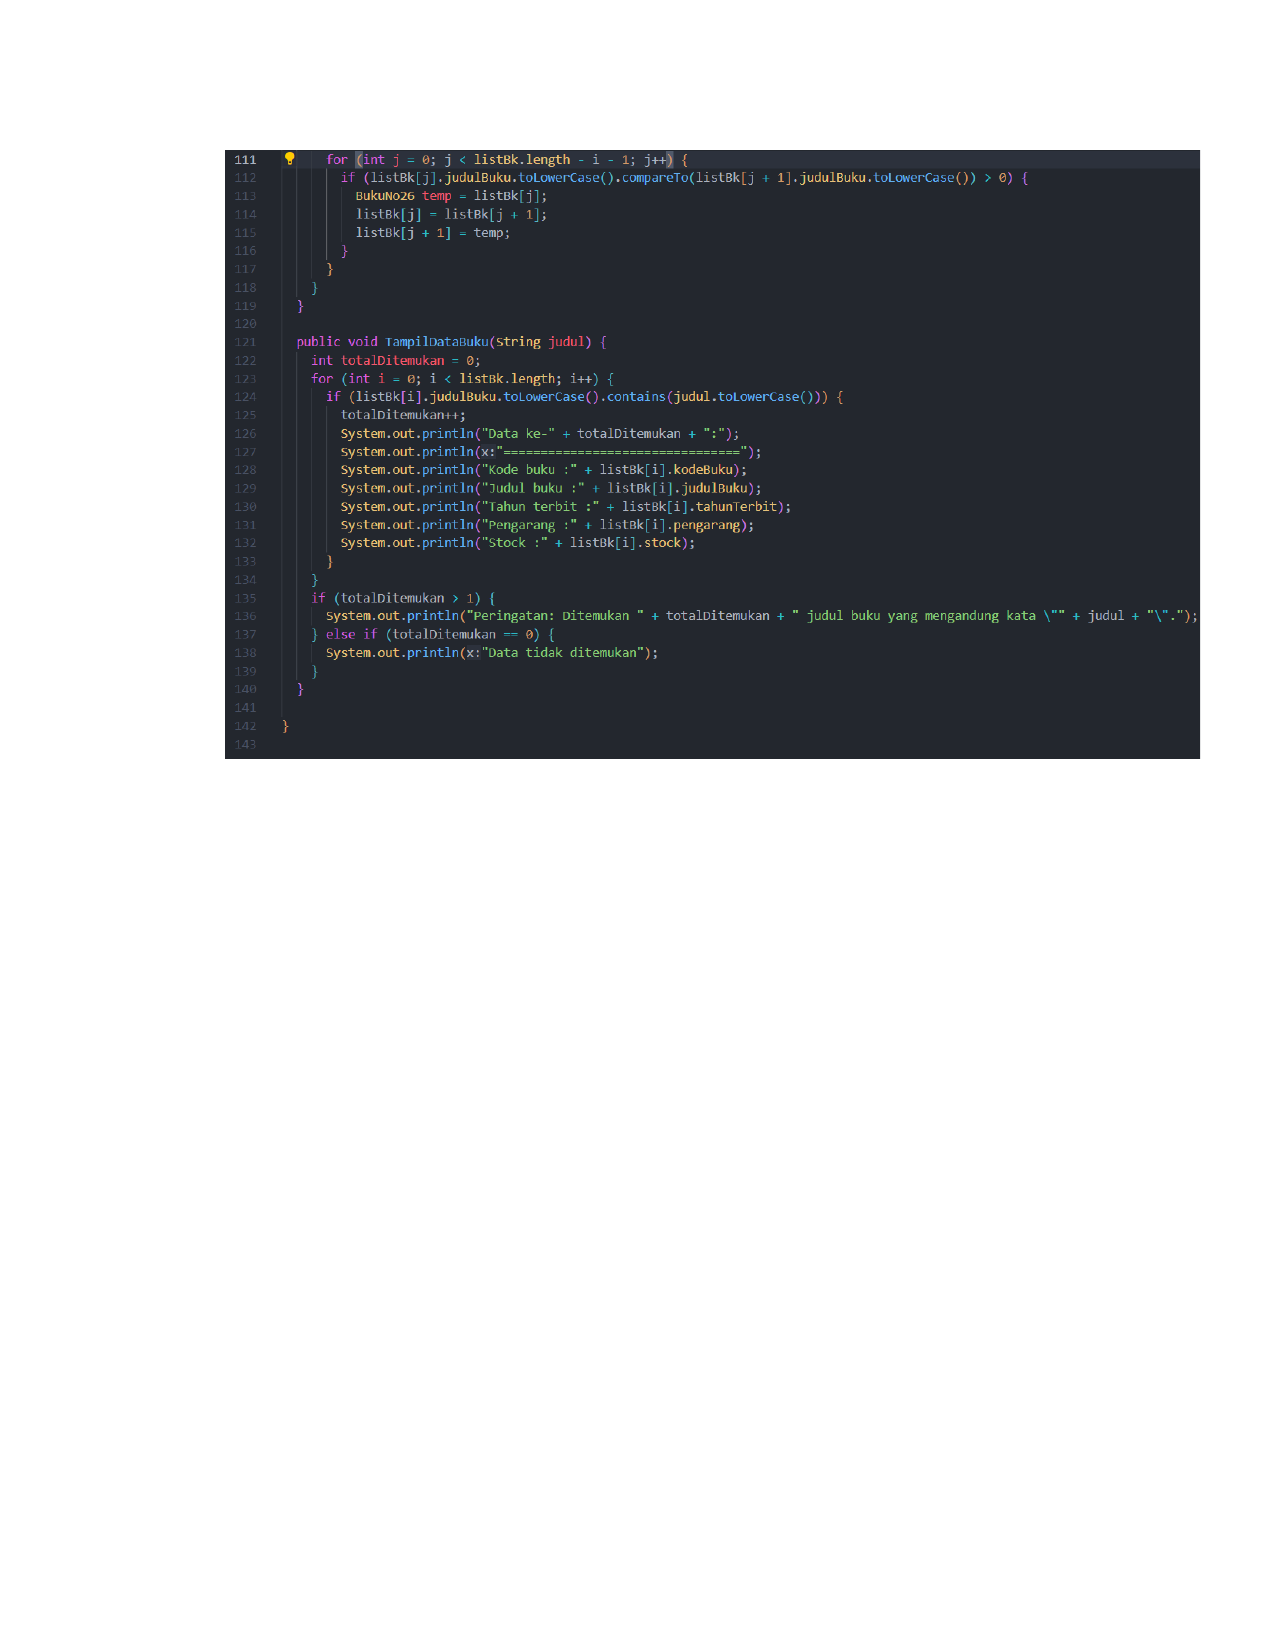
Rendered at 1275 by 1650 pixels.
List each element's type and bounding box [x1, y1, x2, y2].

picture [225, 150, 1200, 759]
